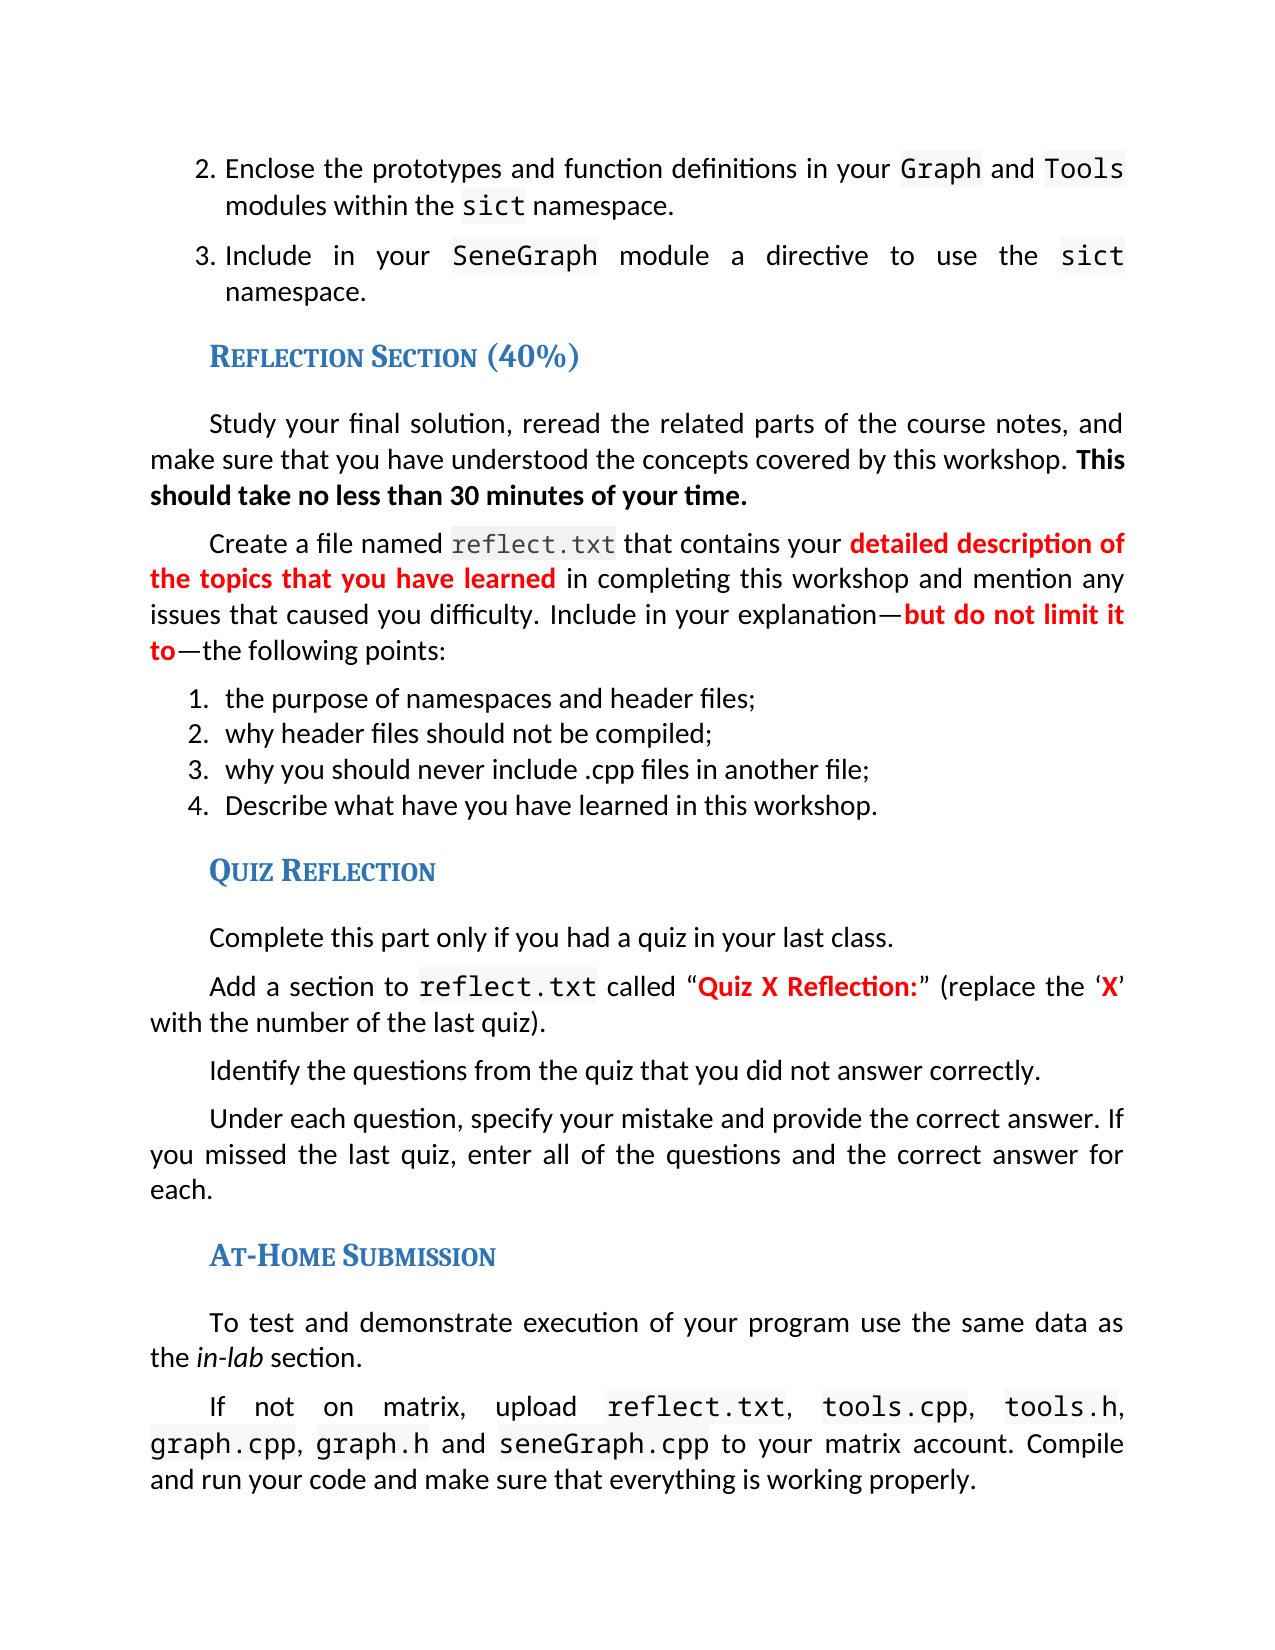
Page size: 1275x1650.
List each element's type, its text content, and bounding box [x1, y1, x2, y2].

list why you should never include .cpp files in another file; [187, 751, 1125, 787]
list Describe what have you have learned in this workshop. [187, 787, 1125, 822]
text Under each question, specify your mistake and provide the correct answer. If you missed the last quiz, enter all of the questions and the correct answer for each. [150, 1100, 1125, 1207]
list Enclose the prototypes and function definitions in your Graph and Tools modules within the sict namespace. [194, 150, 1125, 224]
list why header files should not be compiled; [187, 715, 1125, 751]
subtitle At-Home Submission [150, 1236, 1125, 1274]
text To test and demonstrate execution of your program use the same data as the in-lab section. [150, 1304, 1125, 1375]
list the purpose of namespaces and header files; [187, 680, 1125, 715]
text Identify the questions from the quiz that you did not answer correctly. [150, 1052, 1125, 1088]
text Add a section to reflect.txt called “Quiz X Reflection:” (replace the ‘X’ with the number of the last quiz). [150, 967, 1125, 1039]
subtitle Reflection Section (40%) [150, 338, 1125, 376]
text Complete this part only if you had a quiz in your last class. [150, 919, 1125, 954]
list Include in your SeneGraph module a directive to use the sict namespace. [194, 236, 1125, 309]
subtitle Quiz Reflection [150, 851, 1125, 890]
text Create a file named reflect.txt that contains your detailed description of the topics that you have learned in completing this workshop and mention any issues that caused you difficulty. Include in your explanation—but do not limit it to—the following points: [150, 525, 1125, 667]
text If not on matrix, upload reflect.txt, tools.cpp, tools.h, graph.cpp, graph.h and seneGraph.cpp to your matrix account. Compile and run your code and make sure that everything is working properly. [150, 1387, 1125, 1497]
text Study your final solution, reread the related parts of the course notes, and make sure that you have understood the concepts covered by this workshop. This should take no less than 30 minutes of your time. [150, 405, 1125, 512]
